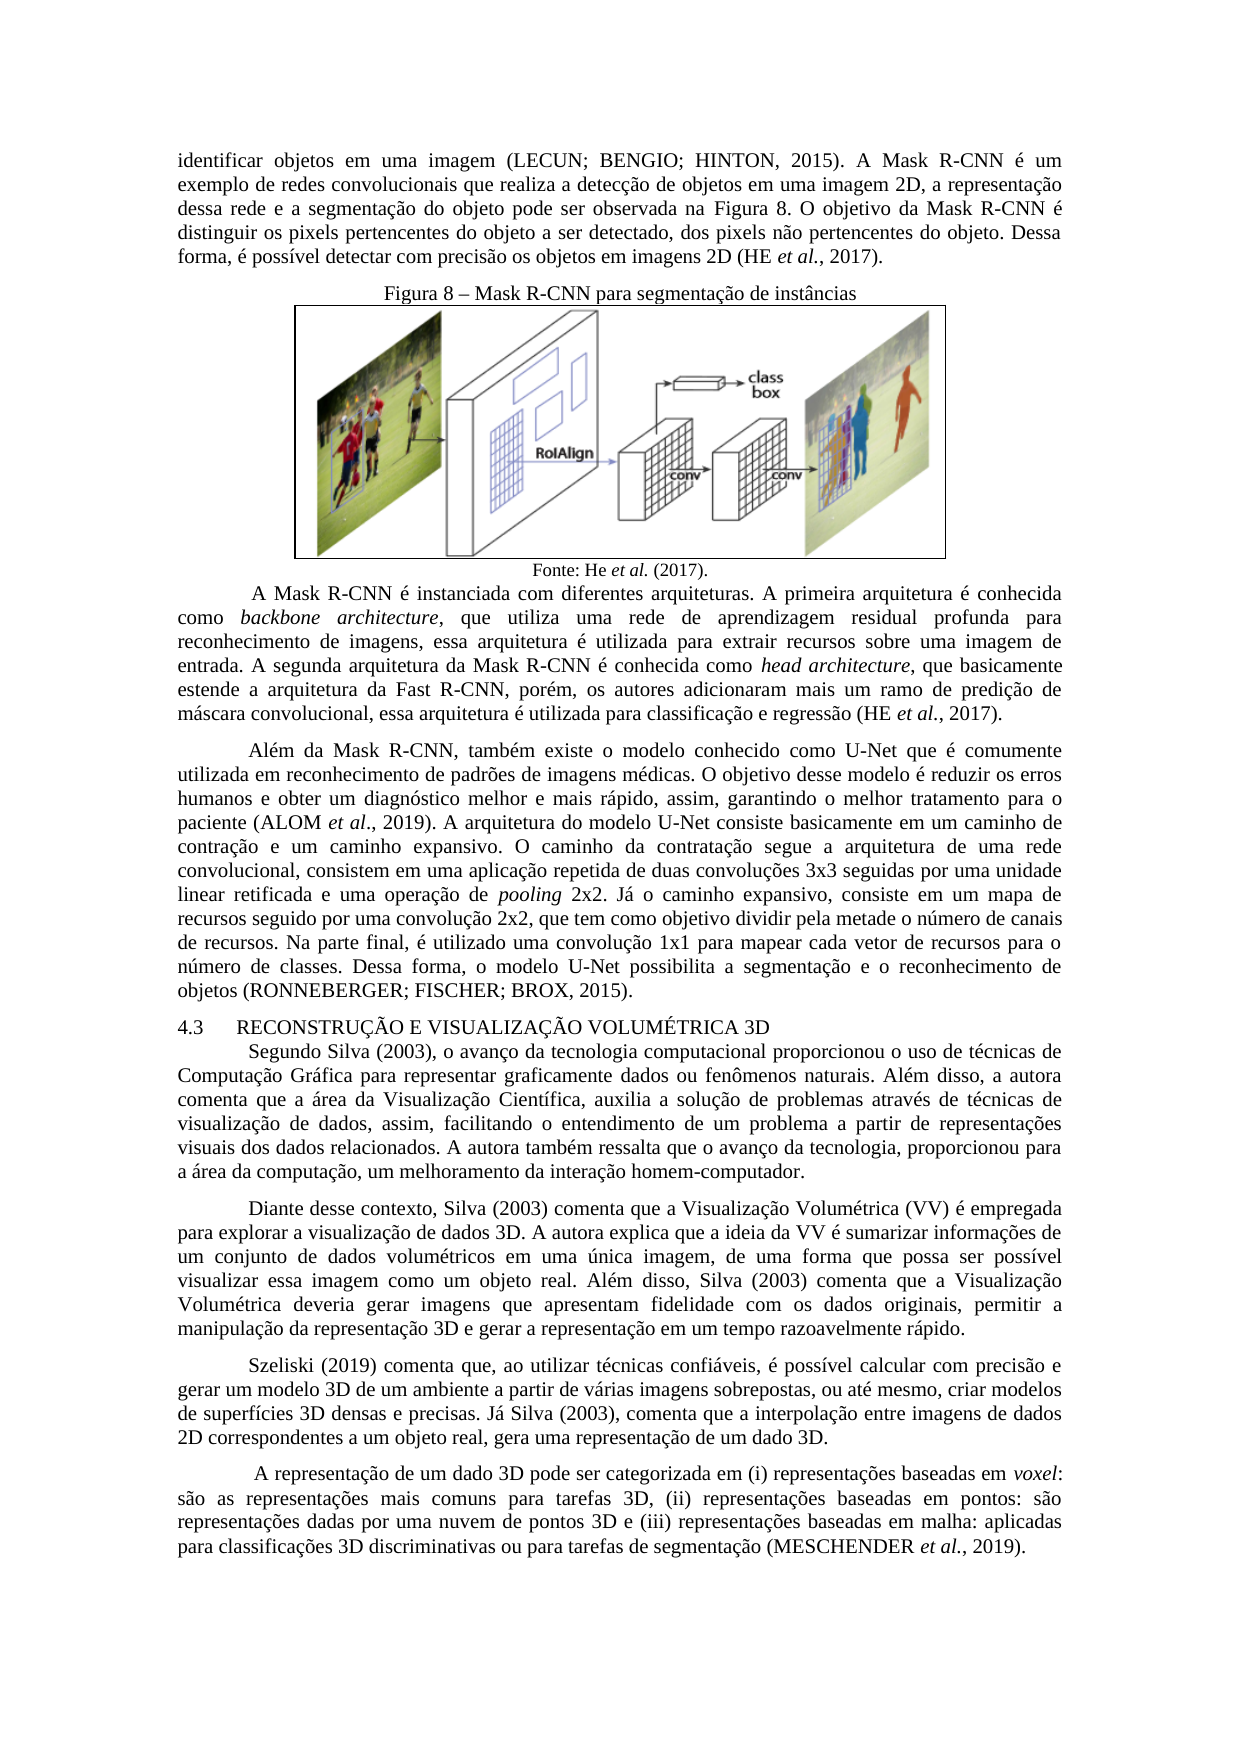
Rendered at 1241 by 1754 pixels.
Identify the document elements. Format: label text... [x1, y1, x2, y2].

text Segundo Silva (2003), o avanço da tecnologia computacional proporcionou o uso de técnicas de Computação Gráfica para representar graficamente dados ou fenômenos naturais. Além disso, a autora comenta que a área da Visualização Científica, auxilia a solução de problemas através de técnicas de visualização de dados, assim, facilitando o entendimento de um problema a partir de representações visuais dos dados relacionados. A autora também ressalta que o avanço da tecnologia, proporcionou para a área da computação, um melhoramento da interação homem-computador. [177, 1039, 1063, 1183]
text Szeliski (2019) comenta que, ao utilizar técnicas confiáveis, é possível calcular com precisão e gerar um modelo 3D de um ambiente a partir de várias imagens sobrepostas, ou até mesmo, criar modelos de superfícies 3D densas e precisas. Já Silva (2003), comenta que a interpolação entre imagens de dados 2D correspondentes a um objeto real, gera uma representação de um dado 3D. [177, 1353, 1063, 1449]
text A Mask R-CNN é instanciada com diferentes arquiteturas. A primeira arquitetura é conhecida como backbone architecture, que utiliza uma rede de aprendizagem residual profunda para reconhecimento de imagens, essa arquitetura é utilizada para extrair recursos sobre uma imagem de entrada. A segunda arquitetura da Mask R-CNN é conhecida como head architecture, que basicamente estende a arquitetura da Fast R-CNN, porém, os autores adicionaram mais um ramo de predição de máscara convolucional, essa arquitetura é utilizada para classificação e regressão (HE et al., 2017). [177, 581, 1063, 725]
text Fonte: He et al. (2017). [177, 559, 1063, 581]
subtitle Reconstrução e visualização volumétrica 3d [177, 1015, 1063, 1039]
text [177, 148, 1063, 268]
text A representação de um dado 3D pode ser categorizada em (i) representações baseadas em voxel: são as representações mais comuns para tarefas 3D, (ii) representações baseadas em pontos: são representações dadas por uma nuvem de pontos 3D e (iii) representações baseadas em malha: aplicadas para classificações 3D discriminativas ou para tarefas de segmentação (MESCHENDER et al., 2019). [177, 1461, 1063, 1558]
text Além da Mask R-CNN, também existe o modelo conhecido como U-Net que é comumente utilizada em reconhecimento de padrões de imagens médicas. O objetivo desse modelo é reduzir os erros humanos e obter um diagnóstico melhor e mais rápido, assim, garantindo o melhor tratamento para o paciente (ALOM et al., 2019). A arquitetura do modelo U-Net consiste basicamente em um caminho de contração e um caminho expansivo. O caminho da contratação segue a arquitetura de uma rede convolucional, consistem em uma aplicação repetida de duas convoluções 3x3 seguidas por uma unidade linear retificada e uma operação de pooling 2x2. Já o caminho expansivo, consiste em um mapa de recursos seguido por uma convolução 2x2, que tem como objetivo dividir pela metade o número de canais de recursos. Na parte final, é utilizado uma convolução 1x1 para mapear cada vetor de recursos para o número de classes. Dessa forma, o modelo U-Net possibilita a segmentação e o reconhecimento de objetos (RONNEBERGER; FISCHER; BROX, 2015). [177, 738, 1063, 1002]
text Diante desse contexto, Silva (2003) comenta que a Visualização Volumétrica (VV) é empregada para explorar a visualização de dados 3D. A autora explica que a ideia da VV é sumarizar informações de um conjunto de dados volumétricos em uma única imagem, de uma forma que possa ser possível visualizar essa imagem como um objeto real. Além disso, Silva (2003) comenta que a Visualização Volumétrica deveria gerar imagens que apresentam fidelidade com os dados originais, permitir a manipulação da representação 3D e gerar a representação em um tempo razoavelmente rápido. [177, 1196, 1063, 1340]
picture [296, 306, 945, 558]
